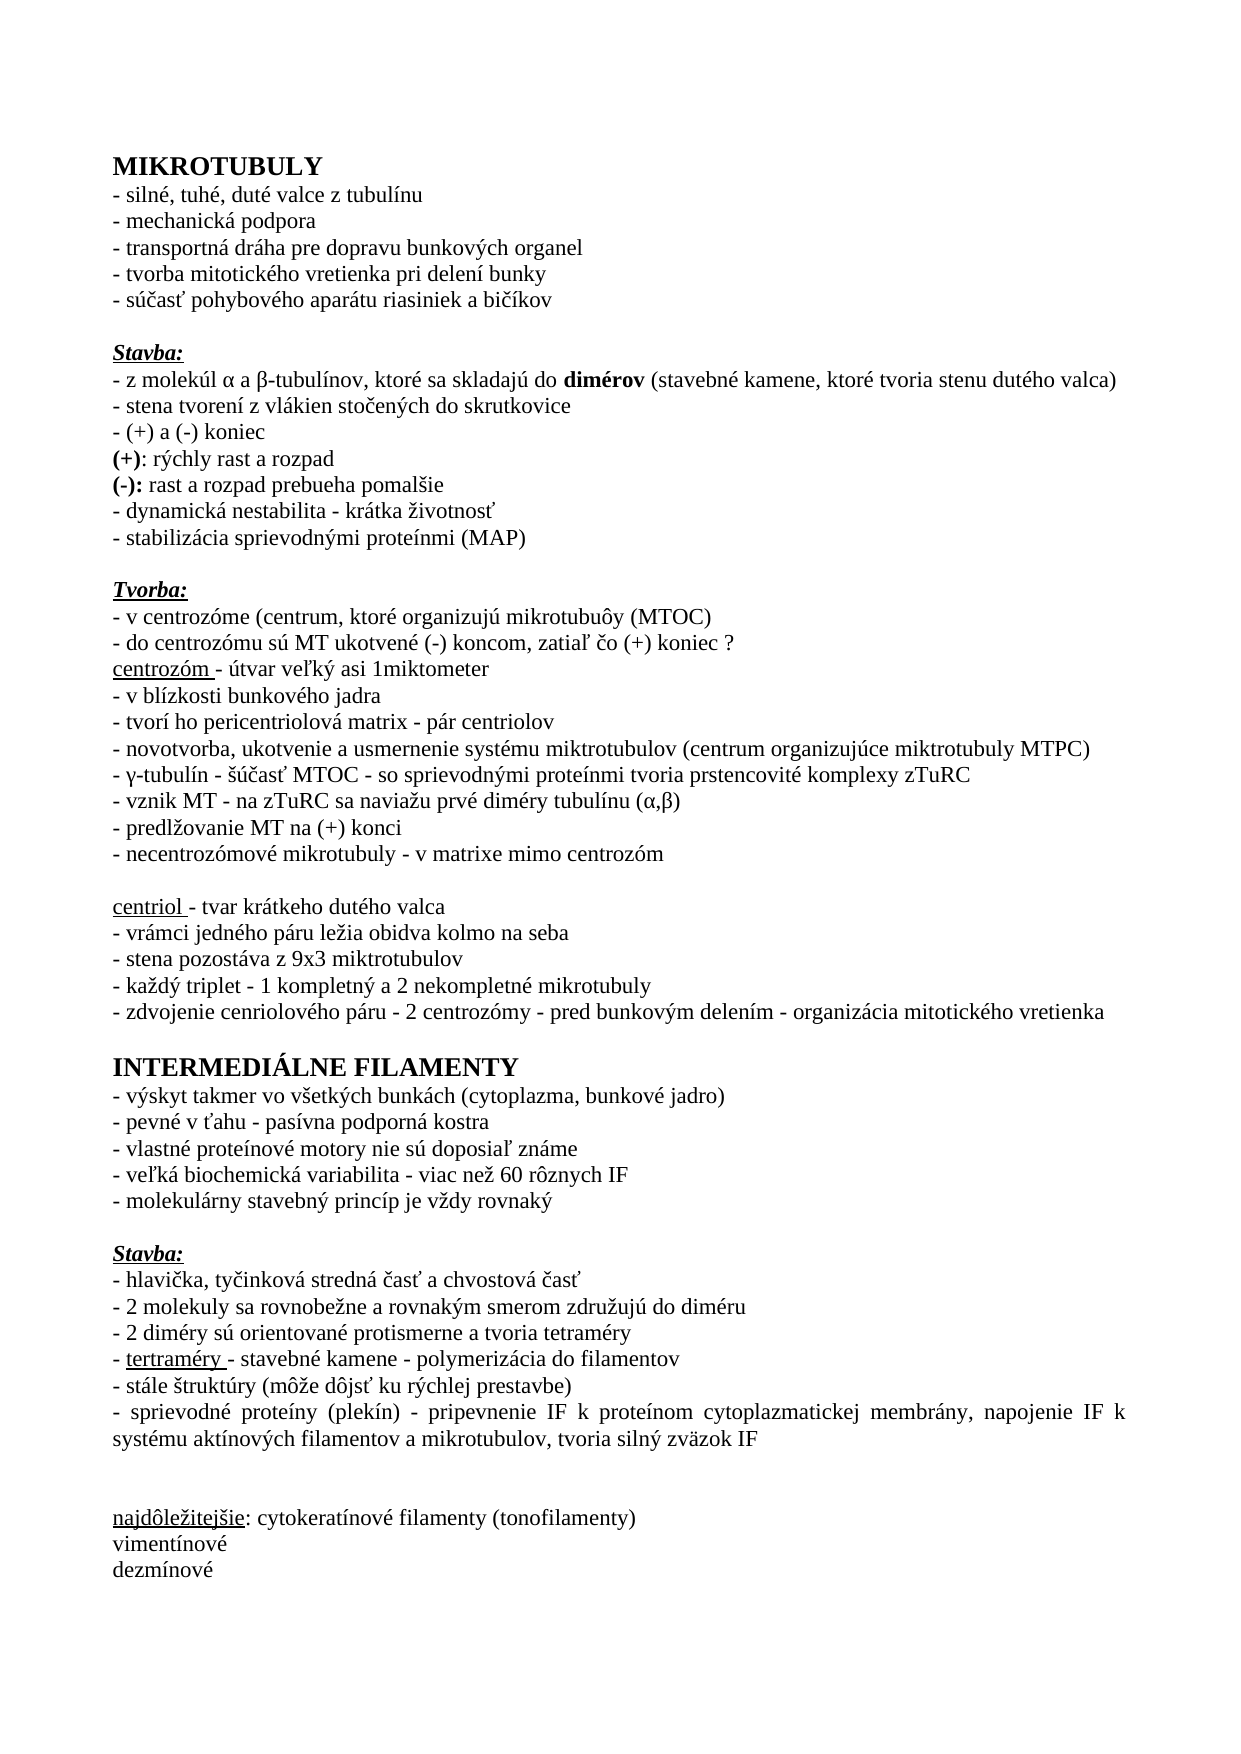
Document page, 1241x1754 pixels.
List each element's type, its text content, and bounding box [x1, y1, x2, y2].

text - v blízkosti bunkového jadra [112, 682, 1128, 708]
text - 2 diméry sú orientované protismerne a tvoria tetraméry [112, 1319, 1128, 1346]
text - mechanická podpora [112, 207, 1128, 234]
text - silné, tuhé, duté valce z tubulínu [112, 181, 1128, 207]
text - tvorba mitotického vretienka pri delení bunky [112, 260, 1128, 287]
text - do centrozómu sú MT ukotvené (-) koncom, zatiaľ čo (+) koniec ? [112, 629, 1128, 656]
text - v centrozóme (centrum, ktoré organizujú mikrotubuôy (MTOC) [112, 603, 1128, 629]
text - dynamická nestabilita - krátka životnosť [112, 497, 1128, 524]
text - stále štruktúry (môže dôjsť ku rýchlej prestavbe) [112, 1372, 1128, 1398]
text - hlavička, tyčinková stredná časť a chvostová časť [112, 1266, 1128, 1293]
text INTERMEDIÁLNE FILAMENTY [112, 1051, 1128, 1082]
text - molekulárny stavebný princíp je vždy rovnaký [112, 1187, 1128, 1214]
text - veľká biochemická variabilita - viac než 60 rôznych IF [112, 1161, 1128, 1187]
text - stena pozostáva z 9x3 miktrotubulov [112, 945, 1128, 972]
text - tvorí ho pericentriolová matrix - pár centriolov [112, 708, 1128, 734]
text - stena tvorení z vlákien stočených do skrutkovice [112, 392, 1128, 418]
text - γ-tubulín - šúčasť MTOC - so sprievodnými proteínmi tvoria prstencovité komplexy zTuRC [112, 761, 1128, 787]
text - predlžovanie MT na (+) konci [112, 814, 1128, 840]
text - pevné v ťahu - pasívna podporná kostra [112, 1108, 1128, 1135]
text - tertraméry - stavebné kamene - polymerizácia do filamentov [112, 1346, 1128, 1372]
text Stavba: [112, 1240, 1128, 1266]
text - stabilizácia sprievodnými proteínmi (MAP) [112, 524, 1128, 550]
text - necentrozómové mikrotubuly - v matrixe mimo centrozóm [112, 840, 1128, 866]
text - 2 molekuly sa rovnobežne a rovnakým smerom združujú do diméru [112, 1293, 1128, 1319]
text - z molekúl α a β-tubulínov, ktoré sa skladajú do dimérov (stavebné kamene, ktoré tvoria stenu dutého valca) [112, 366, 1128, 392]
text - vznik MT - na zTuRC sa naviažu prvé diméry tubulínu (α,β) [112, 787, 1128, 814]
text Tvorba: [112, 576, 1128, 603]
text centrozóm - útvar veľký asi 1miktometer [112, 656, 1128, 682]
text centriol - tvar krátkeho dutého valca [112, 893, 1128, 919]
text - sprievodné proteíny (plekín) - pripevnenie IF k proteínom cytoplazmatickej membrány, napojenie IF k systému aktínových filamentov a mikrotubulov, tvoria silný zväzok IF [112, 1398, 1128, 1451]
text - vrámci jedného páru ležia obidva kolmo na seba [112, 919, 1128, 945]
text - výskyt takmer vo všetkých bunkách (cytoplazma, bunkové jadro) [112, 1082, 1128, 1108]
text - súčasť pohybového aparátu riasiniek a bičíkov [112, 287, 1128, 313]
text - novotvorba, ukotvenie a usmernenie systému miktrotubulov (centrum organizujúce miktrotubuly MTPC) [112, 734, 1128, 761]
text vimentínové [112, 1530, 1128, 1556]
text MIKROTUBULY [112, 150, 1128, 181]
text - každý triplet - 1 kompletný a 2 nekompletné mikrotubuly [112, 972, 1128, 998]
text - (+) a (-) koniec [112, 418, 1128, 445]
text (-): rast a rozpad prebueha pomalšie [112, 471, 1128, 497]
text dezmínové [112, 1556, 1128, 1583]
text - zdvojenie cenriolového páru - 2 centrozómy - pred bunkovým delením - organizácia mitotického vretienka [112, 998, 1128, 1024]
text - transportná dráha pre dopravu bunkových organel [112, 234, 1128, 260]
text - vlastné proteínové motory nie sú doposiaľ známe [112, 1135, 1128, 1161]
text (+): rýchly rast a rozpad [112, 445, 1128, 471]
text Stavba: [112, 339, 1128, 366]
text najdôležitejšie: cytokeratínové filamenty (tonofilamenty) [112, 1504, 1128, 1530]
